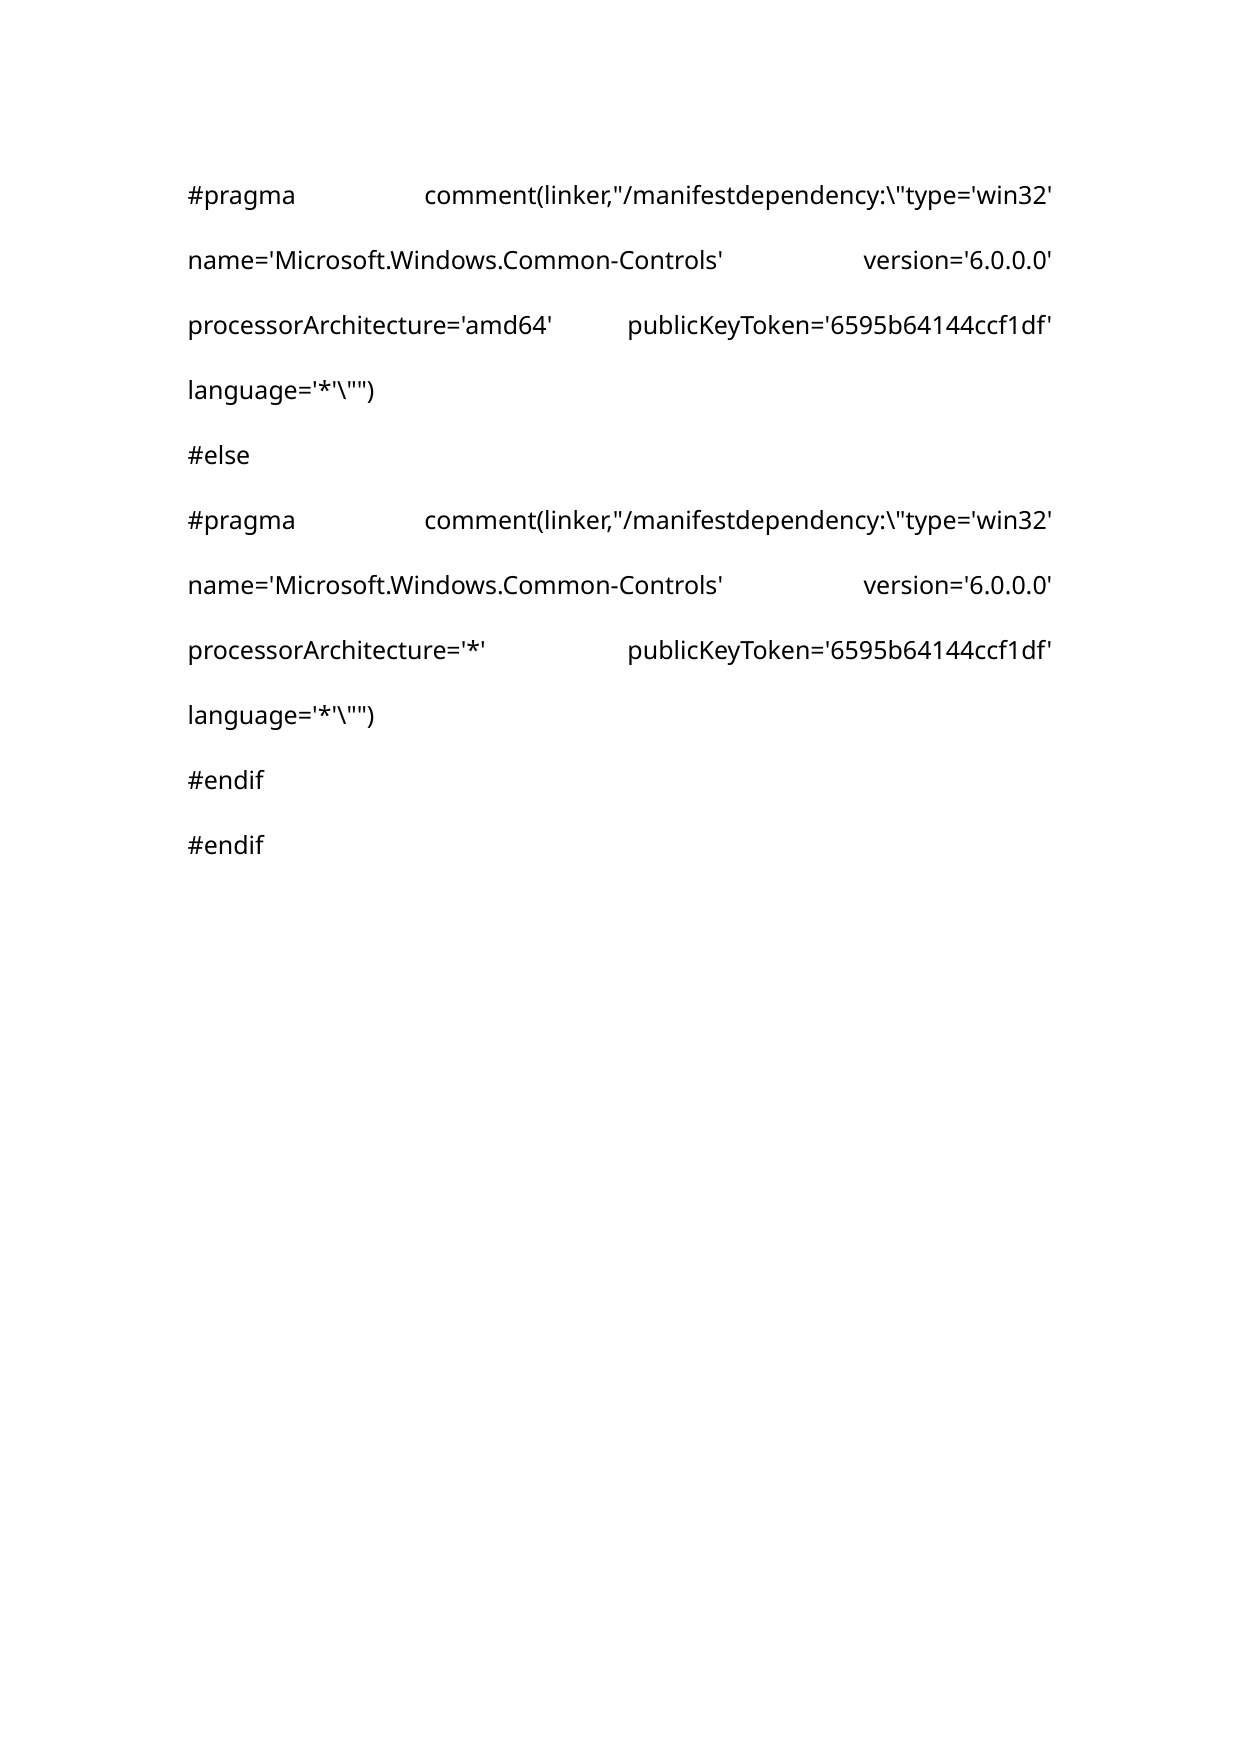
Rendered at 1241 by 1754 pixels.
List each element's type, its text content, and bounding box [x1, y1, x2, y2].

text #endif [187, 747, 1053, 812]
text #pragma comment(linker,"/manifestdependency:\"type='win32' name='Microsoft.Windows.Common-Controls' version='6.0.0.0' processorArchitecture='amd64' publicKeyToken='6595b64144ccf1df' language='*'\"") [187, 162, 1053, 422]
text #else [187, 422, 1053, 487]
text #endif [187, 812, 1053, 877]
text #pragma comment(linker,"/manifestdependency:\"type='win32' name='Microsoft.Windows.Common-Controls' version='6.0.0.0' processorArchitecture='*' publicKeyToken='6595b64144ccf1df' language='*'\"") [187, 487, 1053, 747]
